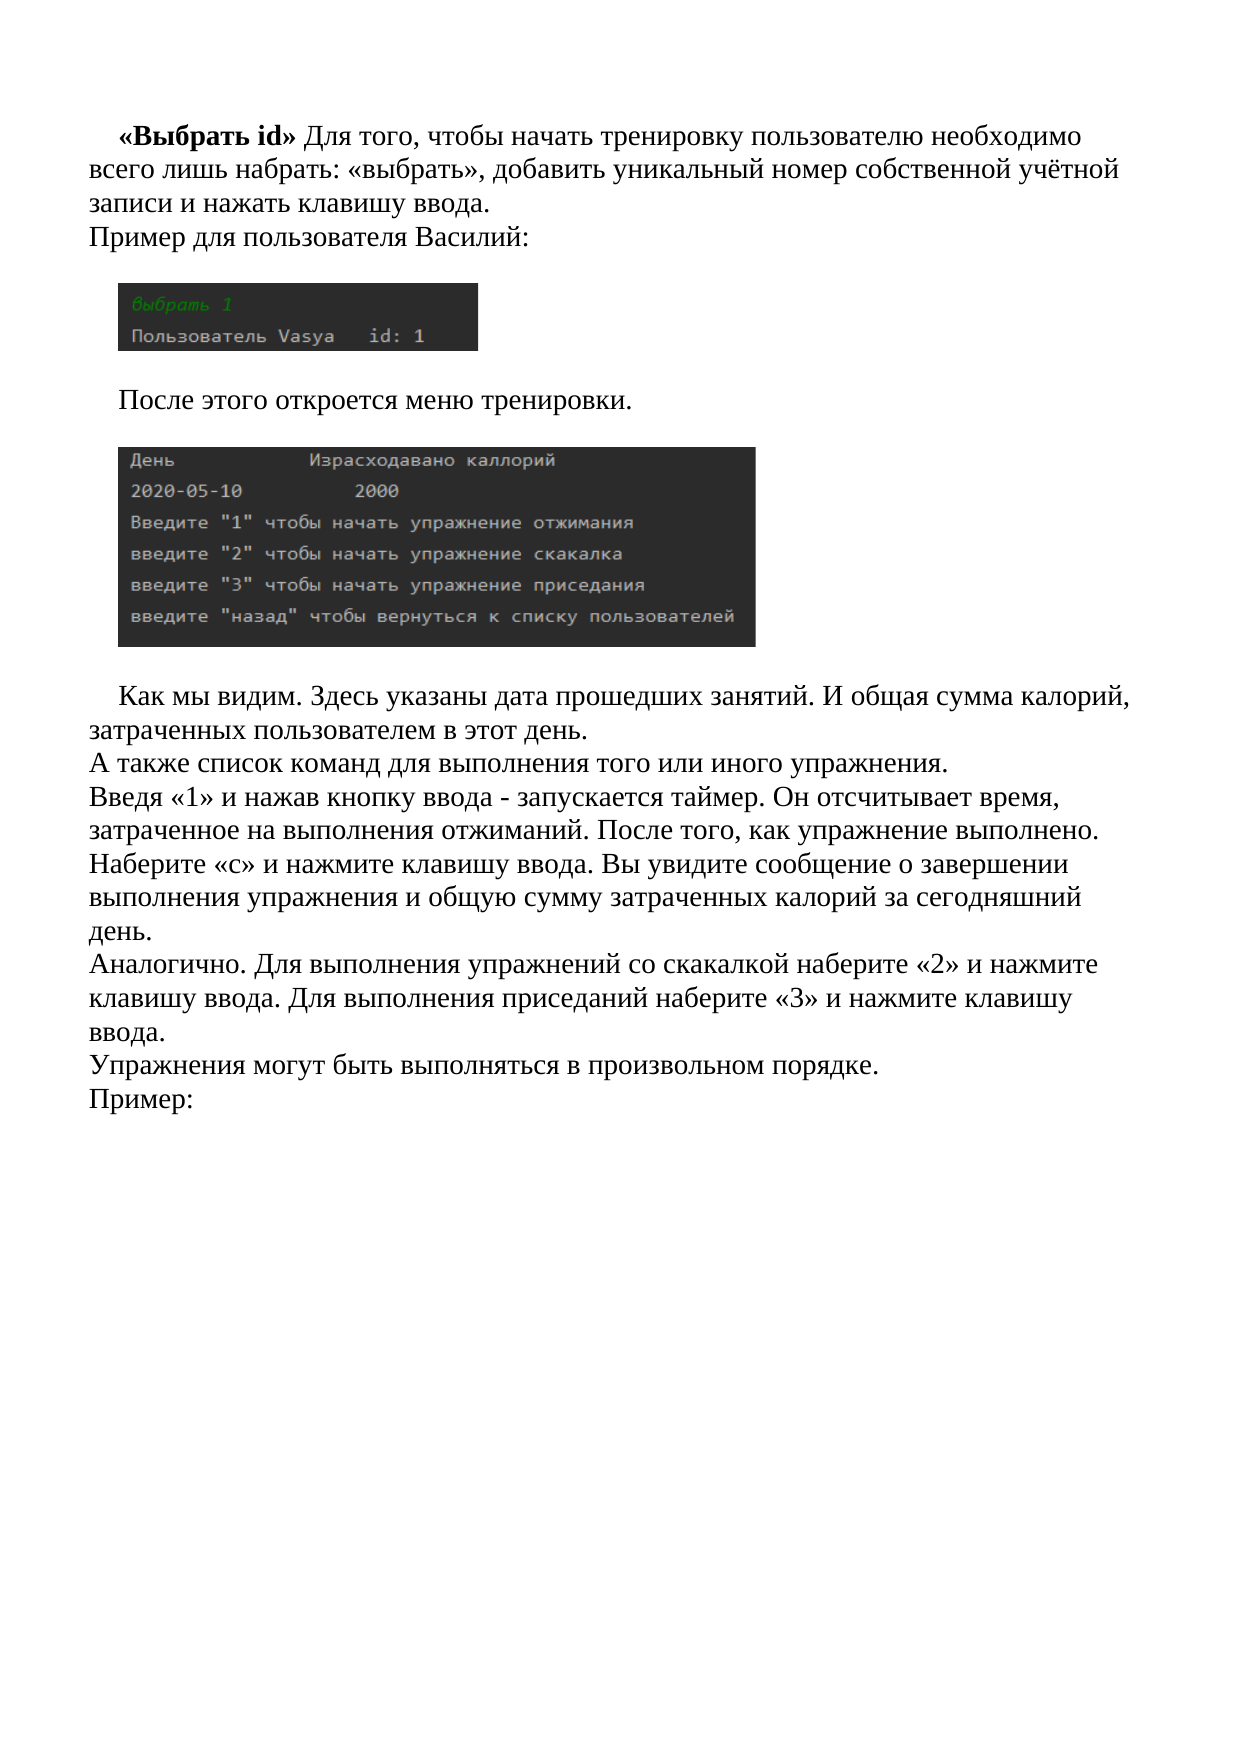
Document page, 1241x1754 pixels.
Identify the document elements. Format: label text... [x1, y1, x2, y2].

picture [118, 283, 479, 351]
text Как мы видим. Здесь указаны дата прошедших занятий. И общая сумма калорий, затраченных пользователем в этот день. А также список команд для выполнения того или иного упражнения. Введя «1» и нажав кнопку ввода - запускается таймер. Он отсчитывает время, затраченное на выполнения отжиманий. После того, как упражнение выполнено. Наберите «с» и нажмите клавишу ввода. Вы увидите сообщение о завершении выполнения упражнения и общую сумму затраченных калорий за сегодняшний день. Аналогично. Для выполнения упражнений со скакалкой наберите «2» и нажмите клавишу ввода. Для выполнения приседаний наберите «3» и нажмите клавишу ввода. Упражнения могут быть выполняться в произвольном порядке. Пример: [88, 678, 1152, 1114]
text «Выбрать id» Для того, чтобы начать тренировку пользователю необходимо всего лишь набрать: «выбрать», добавить уникальный номер собственной учётной записи и нажать клавишу ввода. Пример для пользователя Василий: [88, 118, 1152, 252]
text После этого откроется меню тренировки. [88, 382, 1152, 416]
picture [118, 447, 756, 647]
